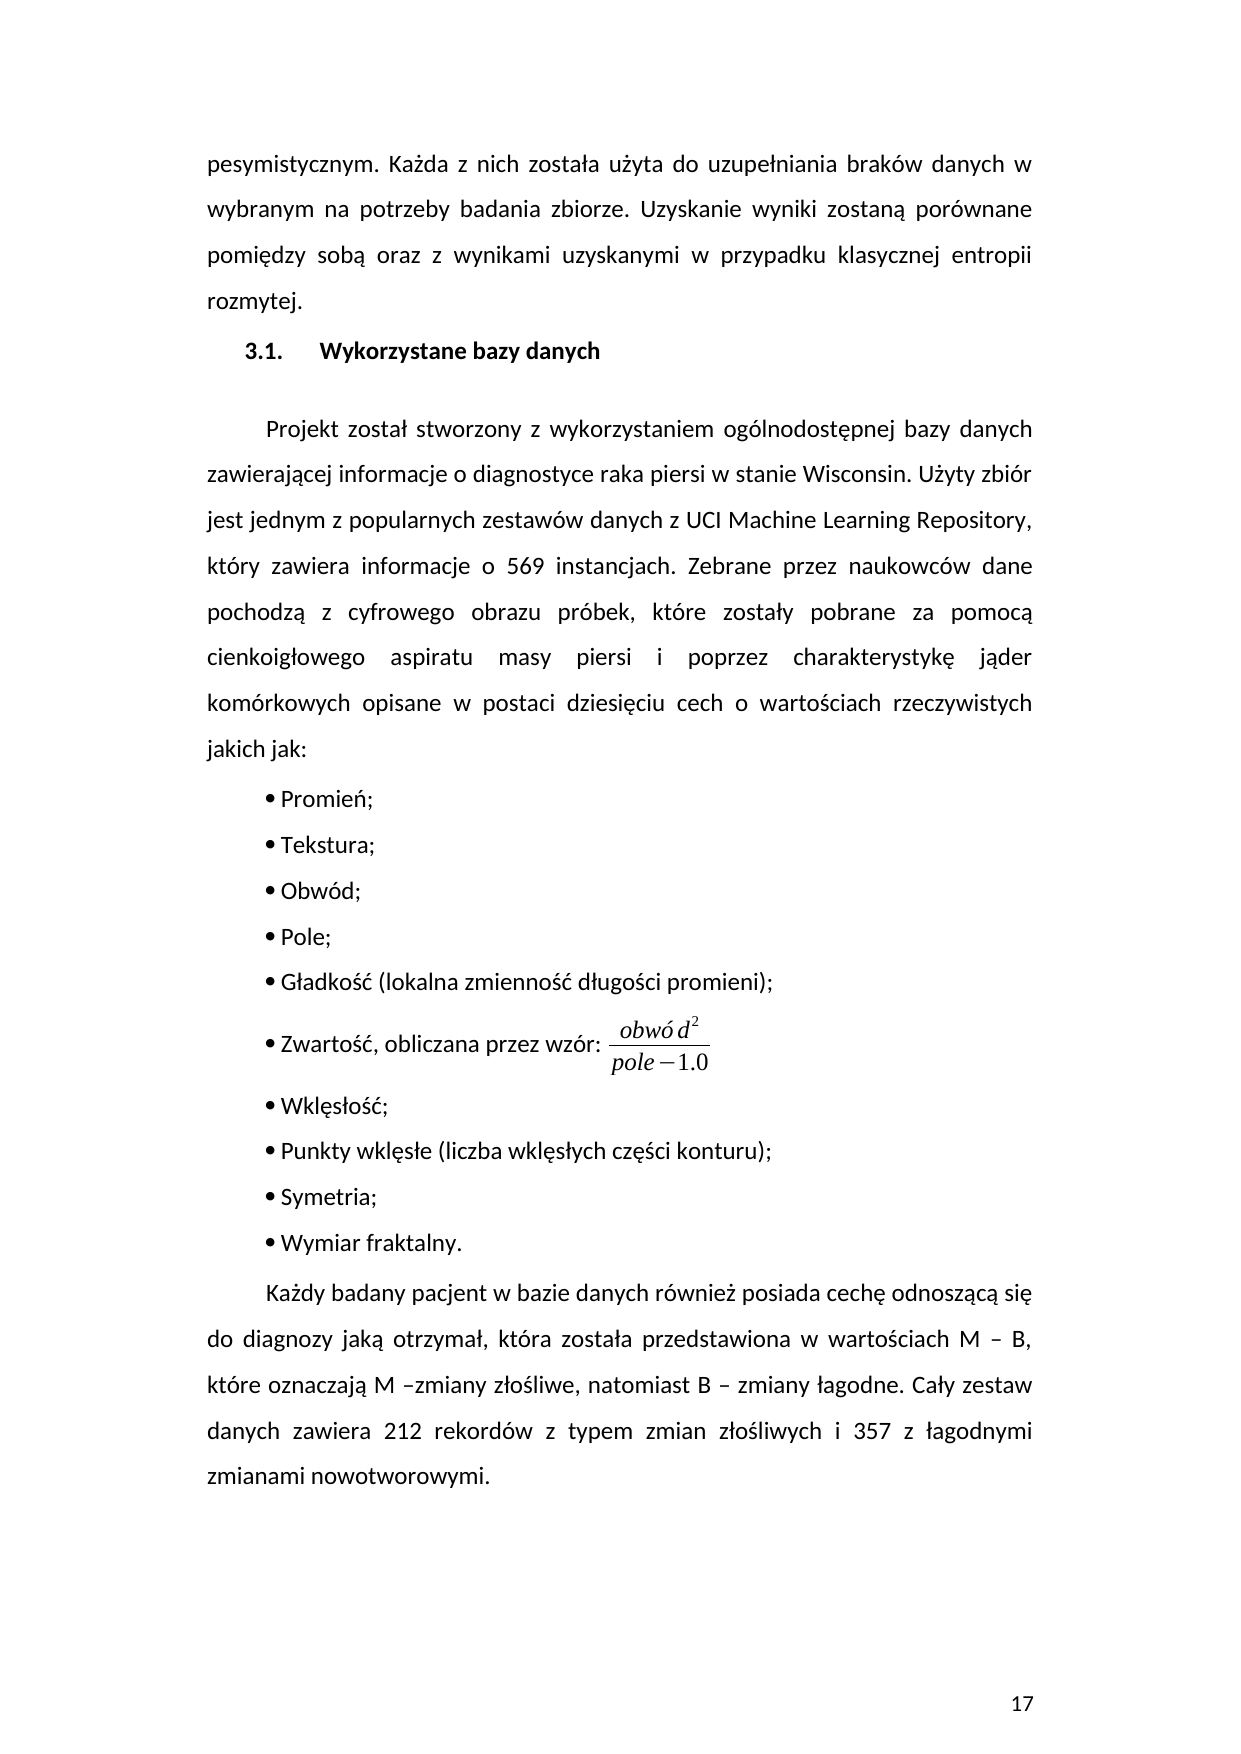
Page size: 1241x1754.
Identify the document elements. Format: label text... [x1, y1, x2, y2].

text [207, 148, 1033, 315]
text Projekt został stworzony z wykorzystaniem ogólnodostępnej bazy danych zawierającej informacje o diagnostyce raka piersi w stanie Wisconsin. Użyty zbiór jest jednym z popularnych zestawów danych z UCI Machine Learning Repository, który zawiera informacje o 569 instancjach. Zebrane przez naukowców dane pochodzą z cyfrowego obrazu próbek, które zostały pobrane za pomocą cienkoigłowego aspiratu masy piersi i poprzez charakterystykę jąder komórkowych opisane w postaci dziesięciu cech o wartościach rzeczywistych jakich jak: [207, 413, 1033, 763]
list Promień; [207, 783, 1033, 814]
list Wklęsłość; [207, 1090, 1033, 1120]
text Każdy badany pacjent w bazie danych również posiada cechę odnoszącą się do diagnozy jaką otrzymał, która została przedstawiona w wartościach M – B, które oznaczają M –zmiany złośliwe, natomiast B – zmiany łagodne. Cały zestaw danych zawiera 212 rekordów z typem zmian złośliwych i 357 z łagodnymi zmianami nowotworowymi. [207, 1278, 1033, 1491]
list Zwartość, obliczana przez wzór: [207, 1012, 1033, 1074]
list Symetria; [207, 1181, 1033, 1212]
list Wymiar fraktalny. [207, 1227, 1033, 1257]
list Gładkość (lokalna zmienność długości promieni); [207, 966, 1033, 997]
list Punkty wklęsłe (liczba wklęsłych części konturu); [207, 1136, 1033, 1166]
list Tekstura; [207, 829, 1033, 860]
list Obwód; [207, 875, 1033, 905]
list Pole; [207, 921, 1033, 951]
subtitle Wykorzystane bazy danych [244, 336, 1033, 366]
